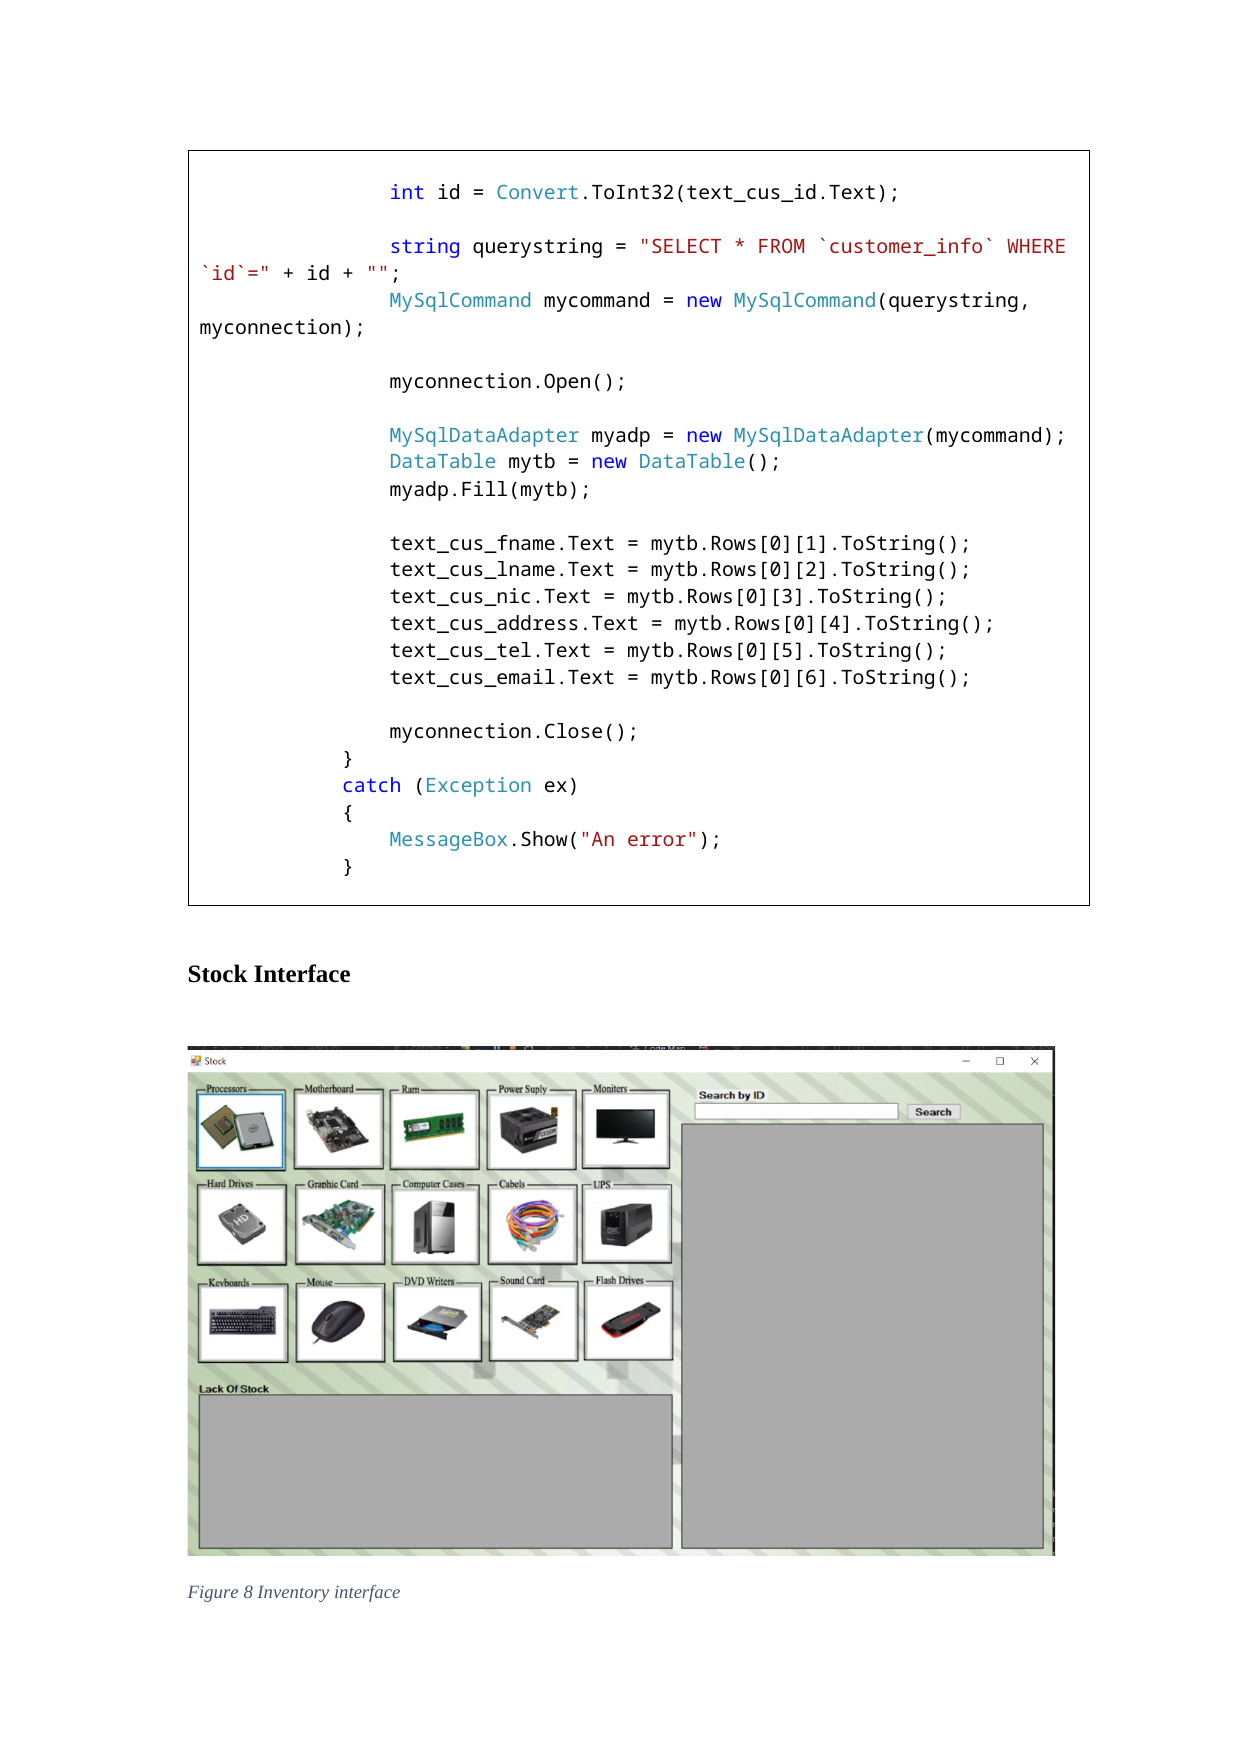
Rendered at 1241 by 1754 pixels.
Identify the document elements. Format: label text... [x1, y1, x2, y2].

picture [187, 1046, 1055, 1556]
subtitle Stock Interface [187, 959, 1090, 988]
text Figure 8 Inventory interface [187, 1581, 1090, 1602]
